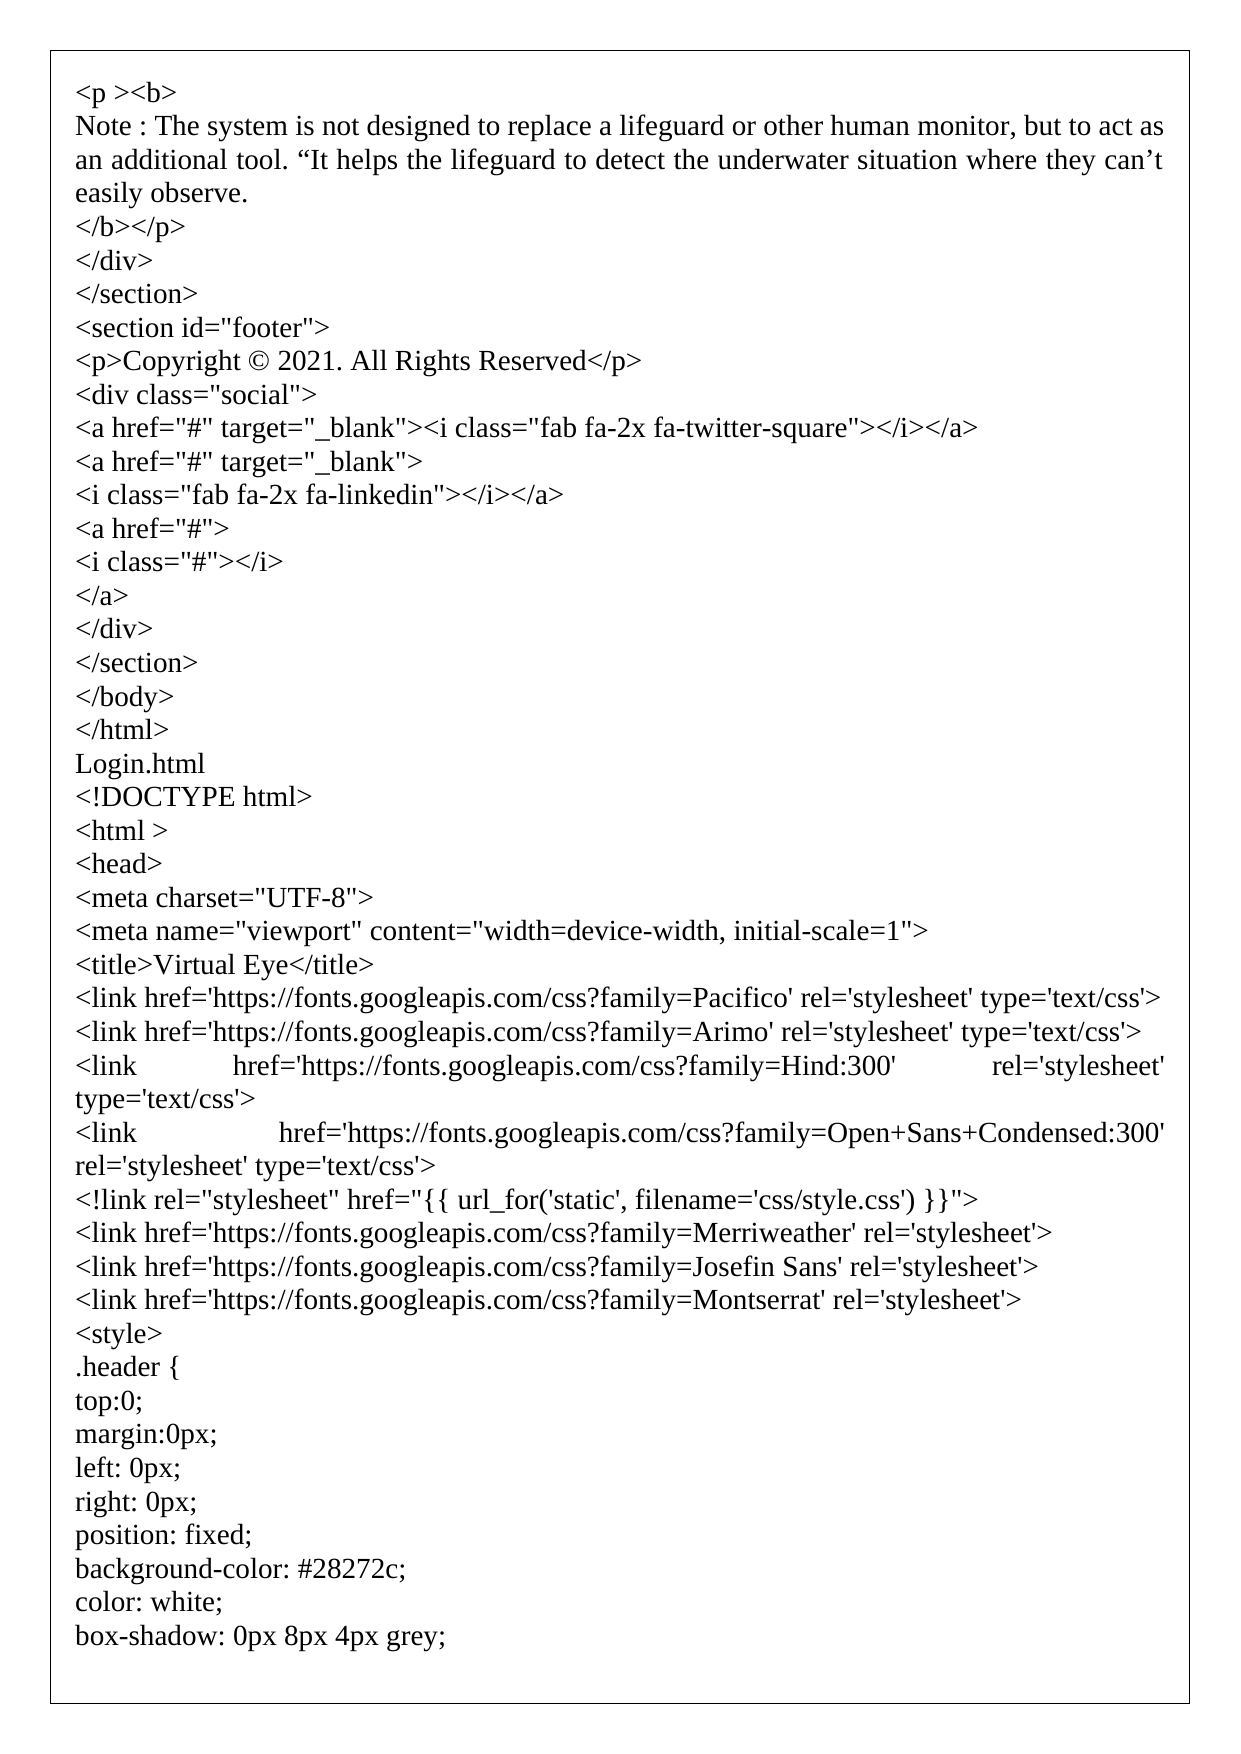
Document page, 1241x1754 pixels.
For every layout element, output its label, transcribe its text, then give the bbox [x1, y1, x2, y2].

text <i class="#"></i> [75, 544, 1165, 578]
text <div class="social"> [75, 377, 1165, 410]
text </body> [75, 679, 1165, 712]
text <meta name="viewport" content="width=device-width, initial-scale=1"> [75, 913, 1165, 947]
text <a href="#" target="_blank"><i class="fab fa-2x fa-twitter-square"></i></a> [75, 410, 1165, 444]
text <p ><b> [75, 75, 1165, 108]
text left: 0px; [75, 1450, 1165, 1484]
text <a href="#" target="_blank"> [75, 444, 1165, 477]
text <a href="#"> [75, 511, 1165, 544]
text <link href='https://fonts.googleapis.com/css?family=Merriweather' rel='stylesheet'> [75, 1215, 1165, 1249]
text </div> [75, 612, 1165, 645]
text margin:0px; [75, 1417, 1165, 1450]
text </b></p> [75, 209, 1165, 243]
text right: 0px; [75, 1484, 1165, 1517]
text .header { [75, 1349, 1165, 1383]
text <link href='https://fonts.googleapis.com/css?family=Open+Sans+Condensed:300' rel='stylesheet' type='text/css'> [75, 1115, 1165, 1182]
text <style> [75, 1316, 1165, 1349]
text <p>Copyright © 2021. All Rights Reserved</p> [75, 343, 1165, 377]
text <link href='https://fonts.googleapis.com/css?family=Josefin Sans' rel='stylesheet'> [75, 1249, 1165, 1282]
text <!link rel="stylesheet" href="{{ url_for('static', filename='css/style.css') }}"> [75, 1182, 1165, 1215]
text <link href='https://fonts.googleapis.com/css?family=Hind:300' rel='stylesheet' type='text/css'> [75, 1048, 1165, 1115]
text box-shadow: 0px 8px 4px grey; [75, 1618, 1165, 1651]
text </a> [75, 578, 1165, 612]
text </section> [75, 645, 1165, 679]
text <!DOCTYPE html> [75, 779, 1165, 813]
text position: fixed; [75, 1517, 1165, 1551]
text </html> [75, 712, 1165, 746]
text top:0; [75, 1383, 1165, 1417]
text color: white; [75, 1584, 1165, 1618]
text <html > [75, 813, 1165, 846]
text <section id="footer"> [75, 310, 1165, 343]
text Note : The system is not designed to replace a lifeguard or other human monitor, but to act as an additional tool. “It helps the lifeguard to detect the underwater situation where they can’t easily observe. [75, 108, 1165, 209]
text <i class="fab fa-2x fa-linkedin"></i></a> [75, 477, 1165, 511]
text <head> [75, 846, 1165, 880]
text </section> [75, 276, 1165, 310]
text <meta charset="UTF-8"> [75, 880, 1165, 913]
text <link href='https://fonts.googleapis.com/css?family=Arimo' rel='stylesheet' type='text/css'> [75, 1014, 1165, 1048]
text <link href='https://fonts.googleapis.com/css?family=Pacifico' rel='stylesheet' type='text/css'> [75, 981, 1165, 1014]
text <link href='https://fonts.googleapis.com/css?family=Montserrat' rel='stylesheet'> [75, 1282, 1165, 1316]
text background-color: #28272c; [75, 1551, 1165, 1584]
text <title>Virtual Eye</title> [75, 947, 1165, 981]
text </div> [75, 243, 1165, 276]
text Login.html [75, 746, 1165, 779]
